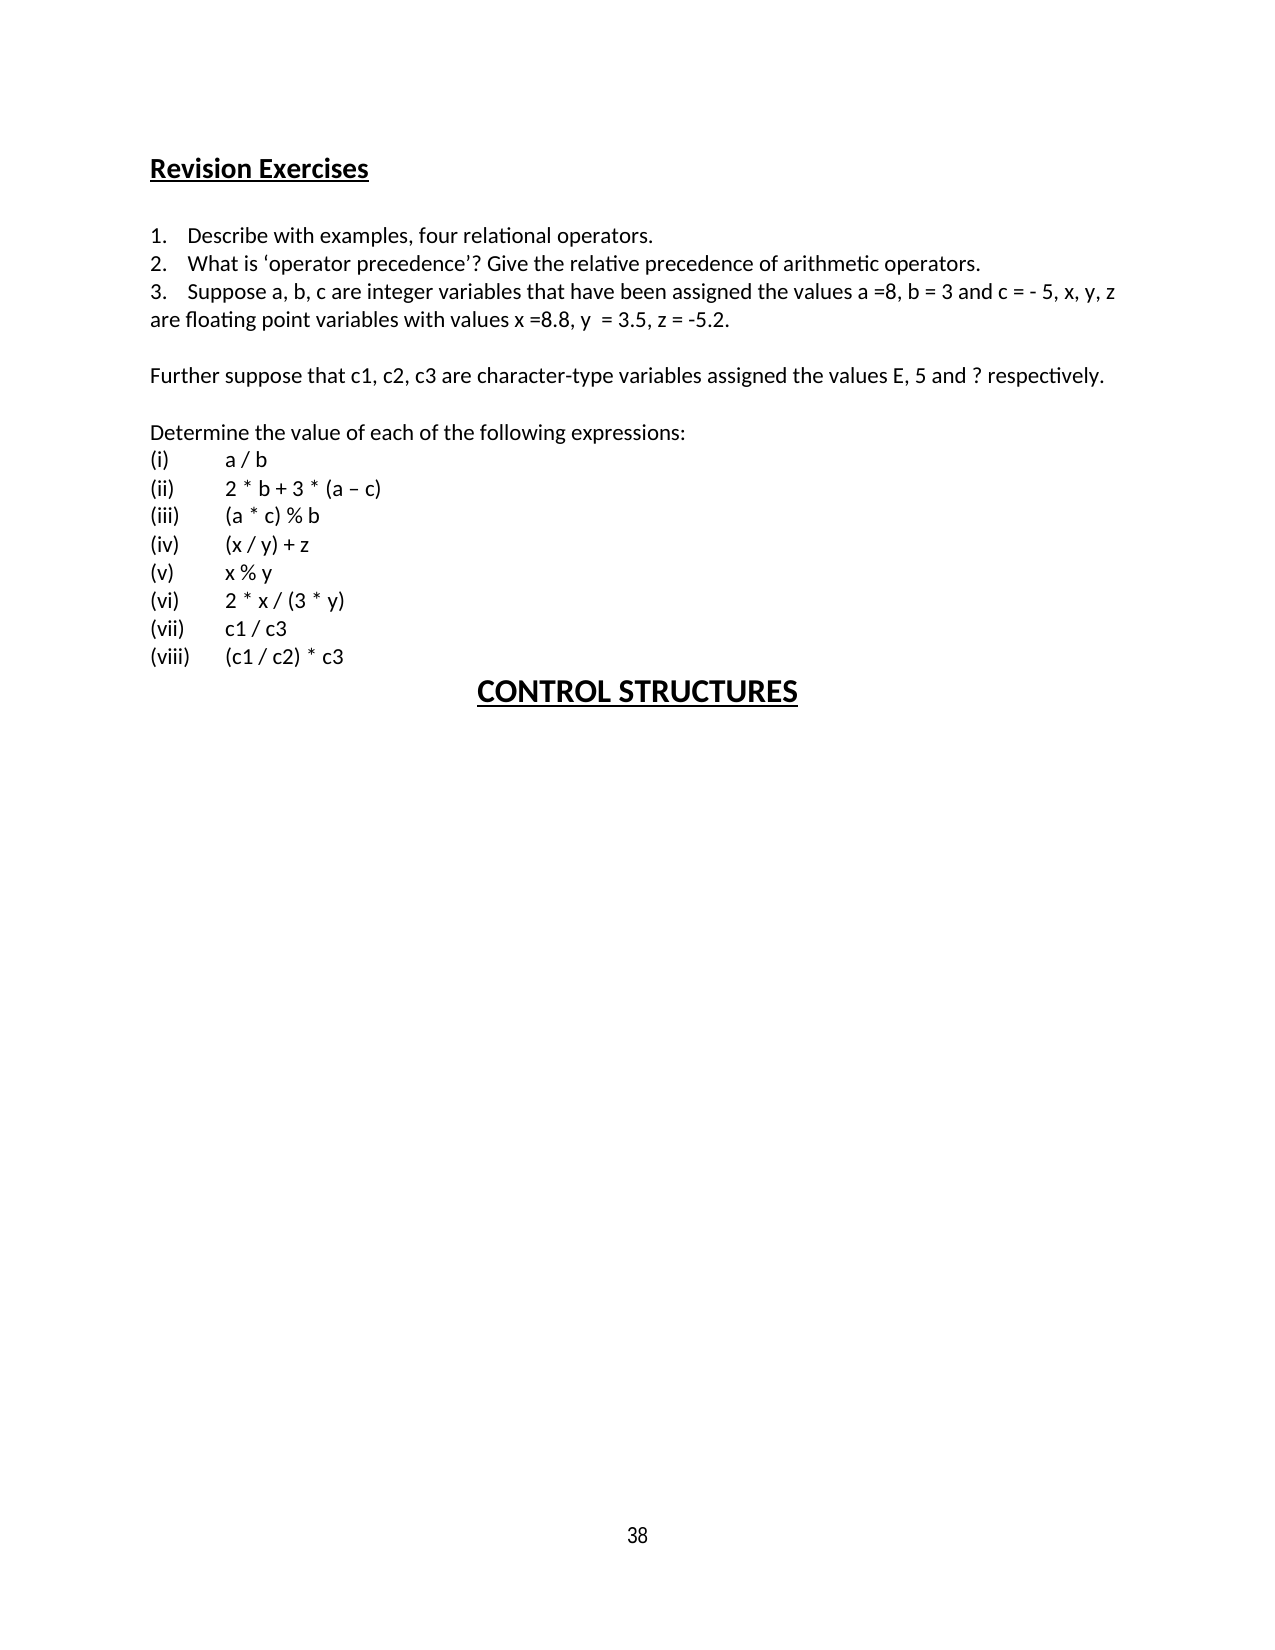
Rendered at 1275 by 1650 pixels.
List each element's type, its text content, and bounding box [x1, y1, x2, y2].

list 2 * x / (3 * y) [150, 586, 1125, 614]
list What is ‘operator precedence’? Give the relative precedence of arithmetic operators. [150, 249, 1125, 277]
list Suppose a, b, c are integer variables that have been assigned the values a =8, b = 3 and c = - 5, x, y, z are floating point variables with values x =8.8, y = 3.5, z = -5.2. [150, 277, 1125, 333]
list Describe with examples, four relational operators. [150, 221, 1125, 249]
list (x / y) + z [150, 530, 1125, 558]
list c1 / c3 [150, 614, 1125, 642]
list 2 * b + 3 * (a – c) [150, 474, 1125, 502]
text Further suppose that c1, c2, c3 are character-type variables assigned the values E, 5 and ? respectively. [150, 362, 1125, 389]
list a / b [150, 446, 1125, 474]
title CONTROL STRUCTURES [150, 670, 1125, 711]
list x % y [150, 558, 1125, 586]
list (c1 / c2) * c3 [150, 642, 1125, 670]
title Revision Exercises [150, 150, 1125, 186]
text Determine the value of each of the following expressions: [150, 418, 1125, 446]
list (a * c) % b [150, 502, 1125, 530]
